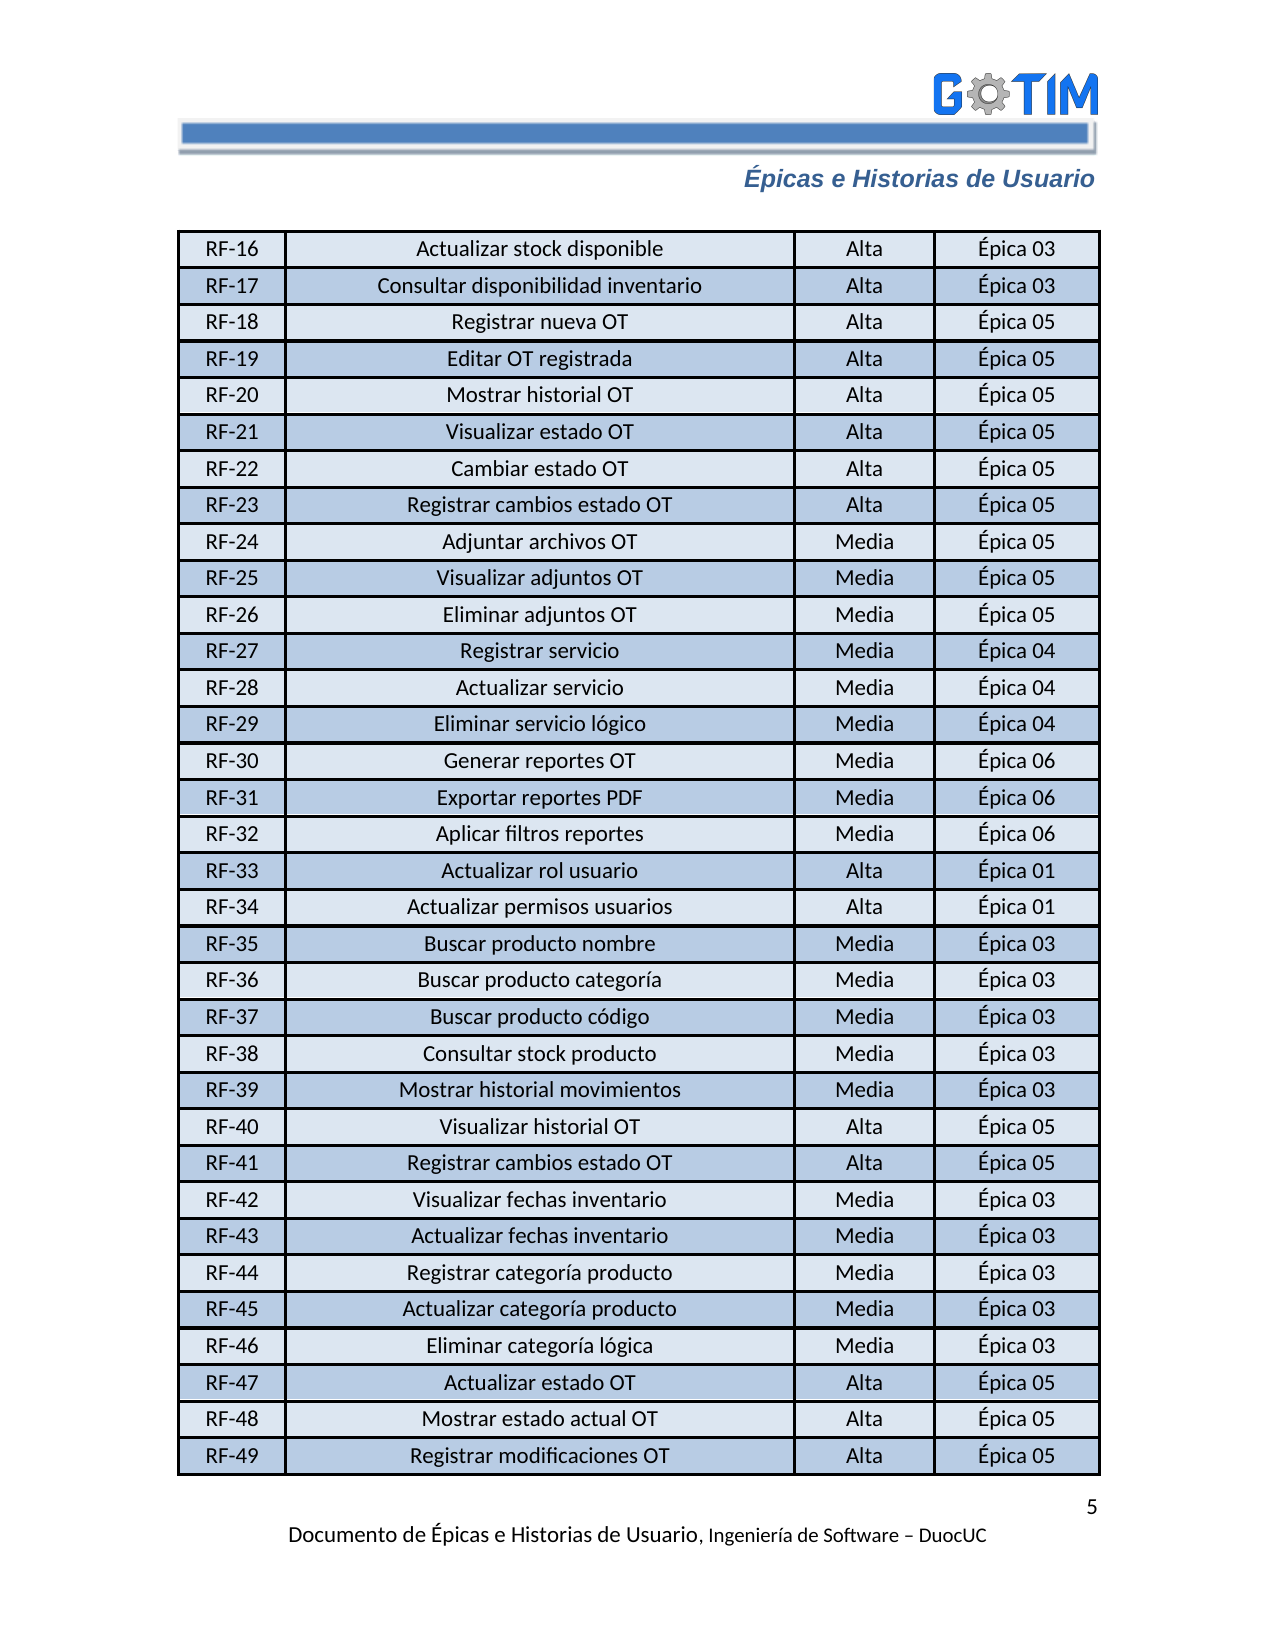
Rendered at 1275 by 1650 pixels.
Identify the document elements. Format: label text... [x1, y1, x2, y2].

table_cell RF-26 [180, 598, 284, 632]
table_cell Épica 04 [936, 671, 1098, 705]
table_cell Épica 01 [936, 891, 1098, 924]
table_cell Épica 03 [936, 964, 1098, 997]
table_cell Alta [796, 306, 933, 339]
table_cell Registrar categoría producto [287, 1256, 793, 1290]
table_cell Alta [796, 343, 933, 376]
table_cell Registrar cambios estado OT [287, 1147, 793, 1180]
table_cell RF-20 [180, 379, 284, 412]
table_cell Épica 05 [936, 343, 1098, 376]
table_cell Épica 03 [936, 1330, 1098, 1363]
table_cell Eliminar adjuntos OT [287, 598, 793, 632]
table_cell Épica 03 [936, 1001, 1098, 1034]
table_cell RF-42 [180, 1183, 284, 1217]
table_cell Registrar servicio [287, 635, 793, 668]
table_cell Actualizar categoría producto [287, 1293, 793, 1326]
table_cell RF-45 [180, 1293, 284, 1326]
table_cell Épica 05 [936, 1366, 1098, 1399]
table_cell Épica 03 [936, 1074, 1098, 1107]
table_cell Épica 05 [936, 489, 1098, 522]
table_cell Épica 05 [936, 379, 1098, 412]
table_cell RF-38 [180, 1037, 284, 1071]
table_cell Media [796, 562, 933, 595]
table_cell Mostrar historial movimientos [287, 1074, 793, 1107]
table_cell RF-18 [180, 306, 284, 339]
table_cell Media [796, 1330, 933, 1363]
table_cell Media [796, 1001, 933, 1034]
table_cell Épica 03 [936, 1293, 1098, 1326]
table_cell Épica 05 [936, 1439, 1098, 1473]
table_cell Alta [796, 233, 933, 266]
table_cell Alta [796, 1403, 933, 1436]
table_cell RF-35 [180, 928, 284, 961]
table_cell Eliminar categoría lógica [287, 1330, 793, 1363]
table_cell Cambiar estado OT [287, 452, 793, 486]
table_cell Actualizar rol usuario [287, 854, 793, 888]
table_cell RF-44 [180, 1256, 284, 1290]
table_cell Registrar modificaciones OT [287, 1439, 793, 1473]
table_cell Épica 04 [936, 708, 1098, 741]
table_cell Consultar disponibilidad inventario [287, 269, 793, 303]
table_cell Visualizar fechas inventario [287, 1183, 793, 1217]
table_cell Épica 05 [936, 525, 1098, 559]
table_cell Alta [796, 891, 933, 924]
table_cell RF-25 [180, 562, 284, 595]
table_cell Actualizar fechas inventario [287, 1220, 793, 1253]
table_cell Media [796, 781, 933, 814]
table_cell Media [796, 598, 933, 632]
table_cell Alta [796, 1366, 933, 1399]
table_cell Buscar producto categoría [287, 964, 793, 997]
table_cell Actualizar servicio [287, 671, 793, 705]
table_cell Alta [796, 1110, 933, 1144]
table_cell RF-19 [180, 343, 284, 376]
table_cell Media [796, 708, 933, 741]
table_cell Generar reportes OT [287, 745, 793, 778]
table_cell RF-48 [180, 1403, 284, 1436]
table_cell RF-49 [180, 1439, 284, 1473]
table_cell Épica 06 [936, 745, 1098, 778]
table_cell RF-47 [180, 1366, 284, 1399]
table_cell Épica 01 [936, 854, 1098, 888]
table_cell Visualizar adjuntos OT [287, 562, 793, 595]
table_cell RF-17 [180, 269, 284, 303]
table_cell Actualizar stock disponible [287, 233, 793, 266]
table_cell RF-24 [180, 525, 284, 559]
table_cell Media [796, 1256, 933, 1290]
table_cell Épica 03 [936, 1037, 1098, 1071]
table_cell Media [796, 1293, 933, 1326]
table_cell Media [796, 1220, 933, 1253]
table_cell Épica 06 [936, 818, 1098, 851]
table_cell Alta [796, 1147, 933, 1180]
table_cell RF-41 [180, 1147, 284, 1180]
table_cell RF-16 [180, 233, 284, 266]
table_cell Consultar stock producto [287, 1037, 793, 1071]
table_cell RF-37 [180, 1001, 284, 1034]
table_cell Media [796, 745, 933, 778]
table_cell RF-40 [180, 1110, 284, 1144]
picture [933, 73, 1098, 115]
table_cell Épica 03 [936, 1220, 1098, 1253]
table_cell Media [796, 928, 933, 961]
table_cell Visualizar historial OT [287, 1110, 793, 1144]
table_cell Alta [796, 1439, 933, 1473]
table_cell Épica 04 [936, 635, 1098, 668]
table_cell Media [796, 525, 933, 559]
table_cell Media [796, 964, 933, 997]
table_cell Actualizar permisos usuarios [287, 891, 793, 924]
table_cell RF-33 [180, 854, 284, 888]
table_cell Buscar producto código [287, 1001, 793, 1034]
table_cell Editar OT registrada [287, 343, 793, 376]
table_cell Alta [796, 416, 933, 449]
table_cell Épica 05 [936, 1110, 1098, 1144]
table_cell Alta [796, 489, 933, 522]
table_cell Épica 05 [936, 1147, 1098, 1180]
table_cell RF-39 [180, 1074, 284, 1107]
table_cell Épica 03 [936, 269, 1098, 303]
table_cell Épica 05 [936, 598, 1098, 632]
table_cell Épica 05 [936, 1403, 1098, 1436]
table_cell Actualizar estado OT [287, 1366, 793, 1399]
table_cell Aplicar filtros reportes [287, 818, 793, 851]
table_cell RF-34 [180, 891, 284, 924]
table_cell Media [796, 1074, 933, 1107]
table_cell Épica 05 [936, 306, 1098, 339]
table_cell Registrar cambios estado OT [287, 489, 793, 522]
table_cell Alta [796, 269, 933, 303]
table_cell RF-21 [180, 416, 284, 449]
table_cell Adjuntar archivos OT [287, 525, 793, 559]
table_cell Alta [796, 854, 933, 888]
table_cell RF-36 [180, 964, 284, 997]
table_cell Media [796, 1037, 933, 1071]
table_cell RF-27 [180, 635, 284, 668]
table_cell Media [796, 818, 933, 851]
table_cell Épica 05 [936, 452, 1098, 486]
table_cell RF-22 [180, 452, 284, 486]
table_cell Visualizar estado OT [287, 416, 793, 449]
table_cell Mostrar estado actual OT [287, 1403, 793, 1436]
table_cell Épica 05 [936, 416, 1098, 449]
table_cell RF-32 [180, 818, 284, 851]
table_cell Exportar reportes PDF [287, 781, 793, 814]
table_cell Épica 05 [936, 562, 1098, 595]
table_cell Épica 03 [936, 1183, 1098, 1217]
table_cell Alta [796, 379, 933, 412]
table_cell Eliminar servicio lógico [287, 708, 793, 741]
table_cell RF-46 [180, 1330, 284, 1363]
table_cell Mostrar historial OT [287, 379, 793, 412]
table_cell Buscar producto nombre [287, 928, 793, 961]
table_cell RF-30 [180, 745, 284, 778]
table_cell Media [796, 635, 933, 668]
picture [177, 118, 1098, 160]
table_cell RF-28 [180, 671, 284, 705]
table_cell Épica 03 [936, 928, 1098, 961]
table_cell Registrar nueva OT [287, 306, 793, 339]
table_cell Épica 03 [936, 233, 1098, 266]
table_cell RF-29 [180, 708, 284, 741]
table_cell Media [796, 1183, 933, 1217]
table_cell Épica 03 [936, 1256, 1098, 1290]
table_cell RF-43 [180, 1220, 284, 1253]
table_cell RF-23 [180, 489, 284, 522]
table_cell Alta [796, 452, 933, 486]
table_cell Media [796, 671, 933, 705]
table_cell Épica 06 [936, 781, 1098, 814]
table_cell RF-31 [180, 781, 284, 814]
